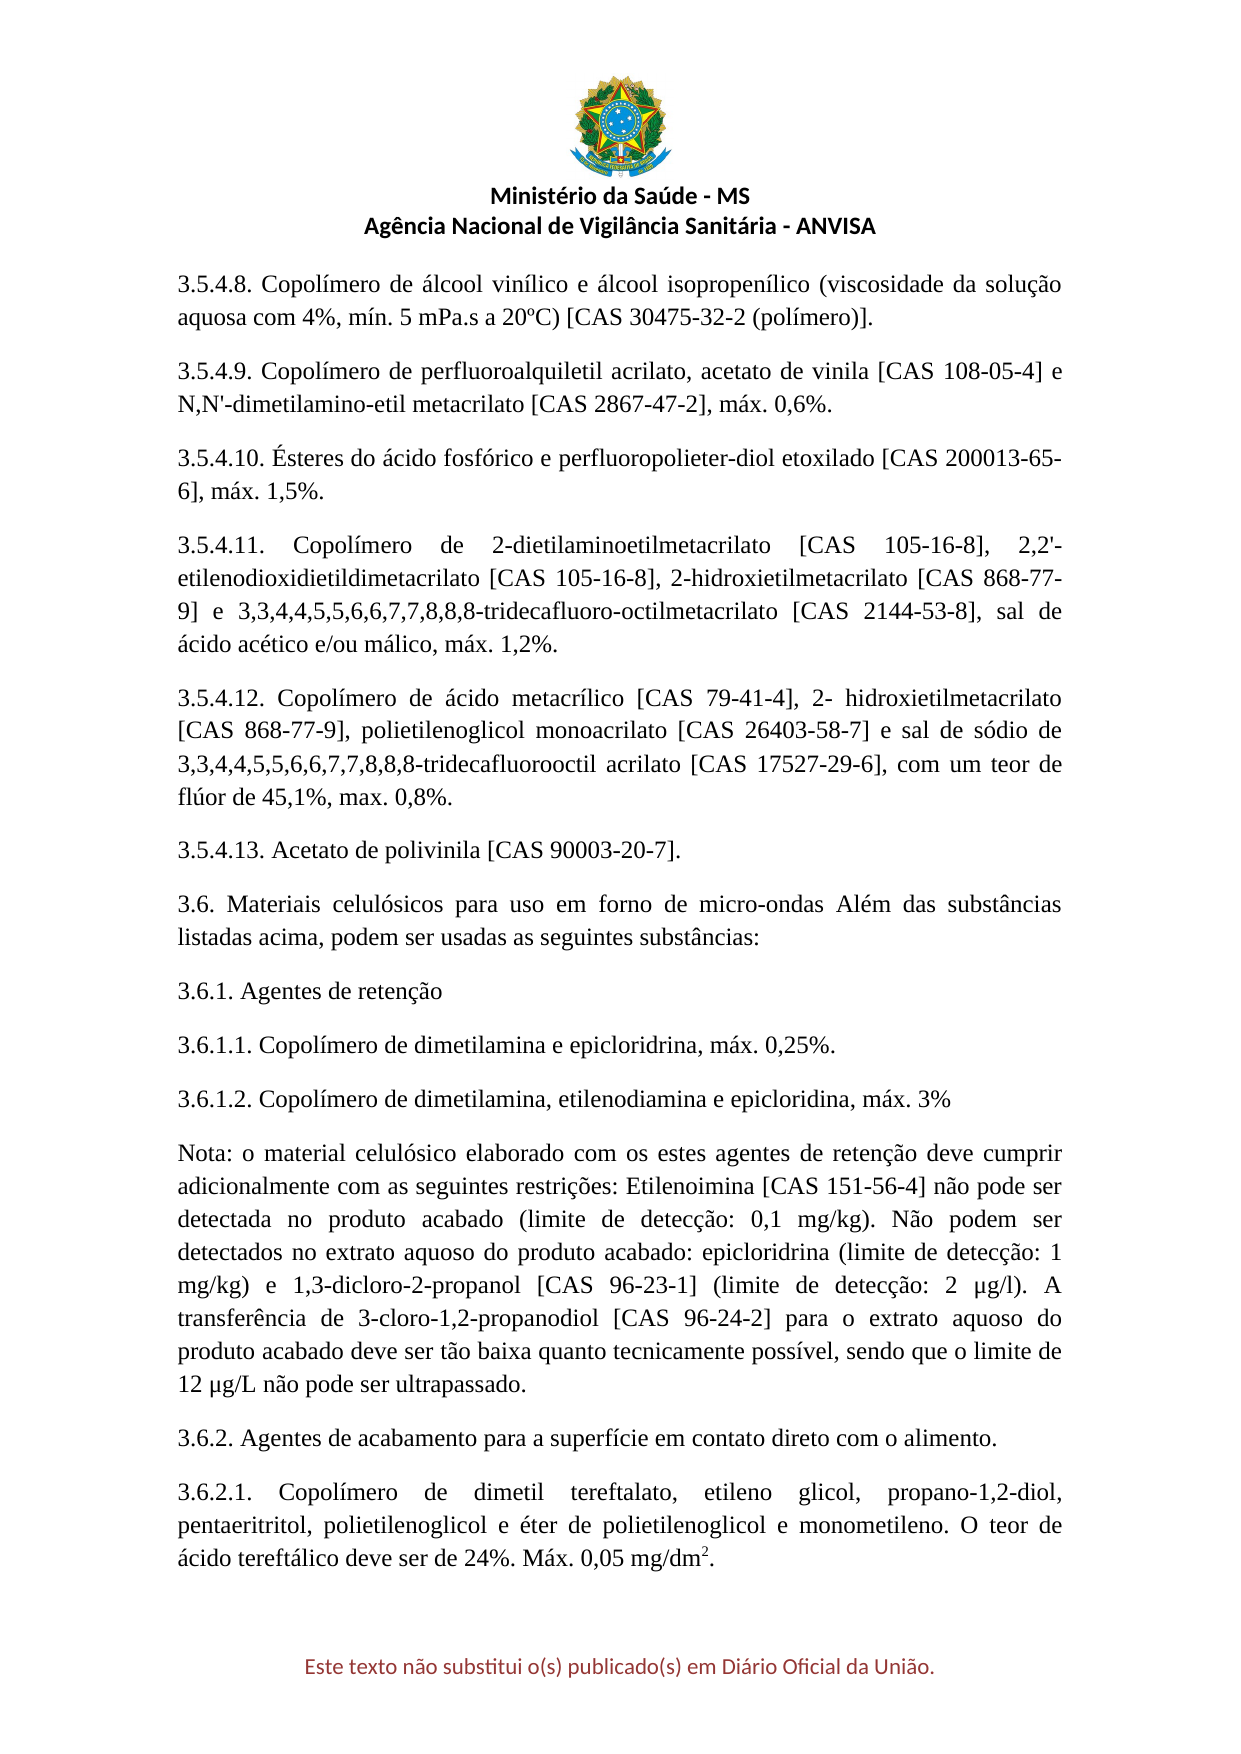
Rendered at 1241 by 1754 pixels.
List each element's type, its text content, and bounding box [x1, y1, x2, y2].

text 3.6.1.1. Copolímero de dimetilamina e epicloridrina, máx. 0,25%. [177, 1030, 1063, 1059]
text 3.5.4.13. Acetato de polivinila [CAS 90003-20-7]. [177, 836, 1063, 864]
text 3.5.4.11. Copolímero de 2-dietilaminoetilmetacrilato [CAS 105-16-8], 2,2'-etilenodioxidietildimetacrilato [CAS 105-16-8], 2-hidroxietilmetacrilato [CAS 868-77-9] e 3,3,4,4,5,5,6,6,7,7,8,8,8-tridecafluoro-octilmetacrilato [CAS 2144-53-8], sal de ácido acético e/ou málico, máx. 1,2%. [177, 530, 1063, 657]
text 3.5.4.8. Copolímero de álcool vinílico e álcool isopropenílico (viscosidade da solução aquosa com 4%, mín. 5 mPa.s a 20ºC) [CAS 30475-32-2 (polímero)]. [177, 269, 1063, 331]
text 3.6.2. Agentes de acabamento para a superfície em contato direto com o alimento. [177, 1423, 1063, 1452]
text Nota: o material celulósico elaborado com os estes agentes de retenção deve cumprir adicionalmente com as seguintes restrições: Etilenoimina [CAS 151-56-4] não pode ser detectada no produto acabado (limite de detecção: 0,1 mg/kg). Não podem ser detectados no extrato aquoso do produto acabado: epicloridrina (limite de detecção: 1 mg/kg) e 1,3-dicloro-2-propanol [CAS 96-23-1] (limite de detecção: 2 μg/l). A transferência de 3-cloro-1,2-propanodiol [CAS 96-24-2] para o extrato aquoso do produto acabado deve ser tão baixa quanto tecnicamente possível, sendo que o limite de 12 μg/L não pode ser ultrapassado. [177, 1138, 1063, 1398]
text 3.6.1.2. Copolímero de dimetilamina, etilenodiamina e epicloridina, máx. 3% [177, 1084, 1063, 1113]
text 3.6.2.1. Copolímero de dimetil tereftalato, etileno glicol, propano-1,2-diol, pentaeritritol, polietilenoglicol e éter de polietilenoglicol e monometileno. O teor de ácido tereftálico deve ser de 24%. Máx. 0,05 mg/dm2. [177, 1477, 1063, 1571]
picture [566, 73, 674, 180]
text 3.5.4.9. Copolímero de perfluoroalquiletil acrilato, acetato de vinila [CAS 108-05-4] e N,N'-dimetilamino-etil metacrilato [CAS 2867-47-2], máx. 0,6%. [177, 356, 1063, 418]
text 3.5.4.12. Copolímero de ácido metacrílico [CAS 79-41-4], 2- hidroxietilmetacrilato [CAS 868-77-9], polietilenoglicol monoacrilato [CAS 26403-58-7] e sal de sódio de 3,3,4,4,5,5,6,6,7,7,8,8,8-tridecafluorooctil acrilato [CAS 17527-29-6], com um teor de flúor de 45,1%, max. 0,8%. [177, 683, 1063, 810]
text 3.6. Materiais celulósicos para uso em forno de micro-ondas Além das substâncias listadas acima, podem ser usadas as seguintes substâncias: [177, 889, 1063, 951]
text 3.6.1. Agentes de retenção [177, 976, 1063, 1005]
text 3.5.4.10. Ésteres do ácido fosfórico e perfluoropolieter-diol etoxilado [CAS 200013-65-6], máx. 1,5%. [177, 443, 1063, 504]
